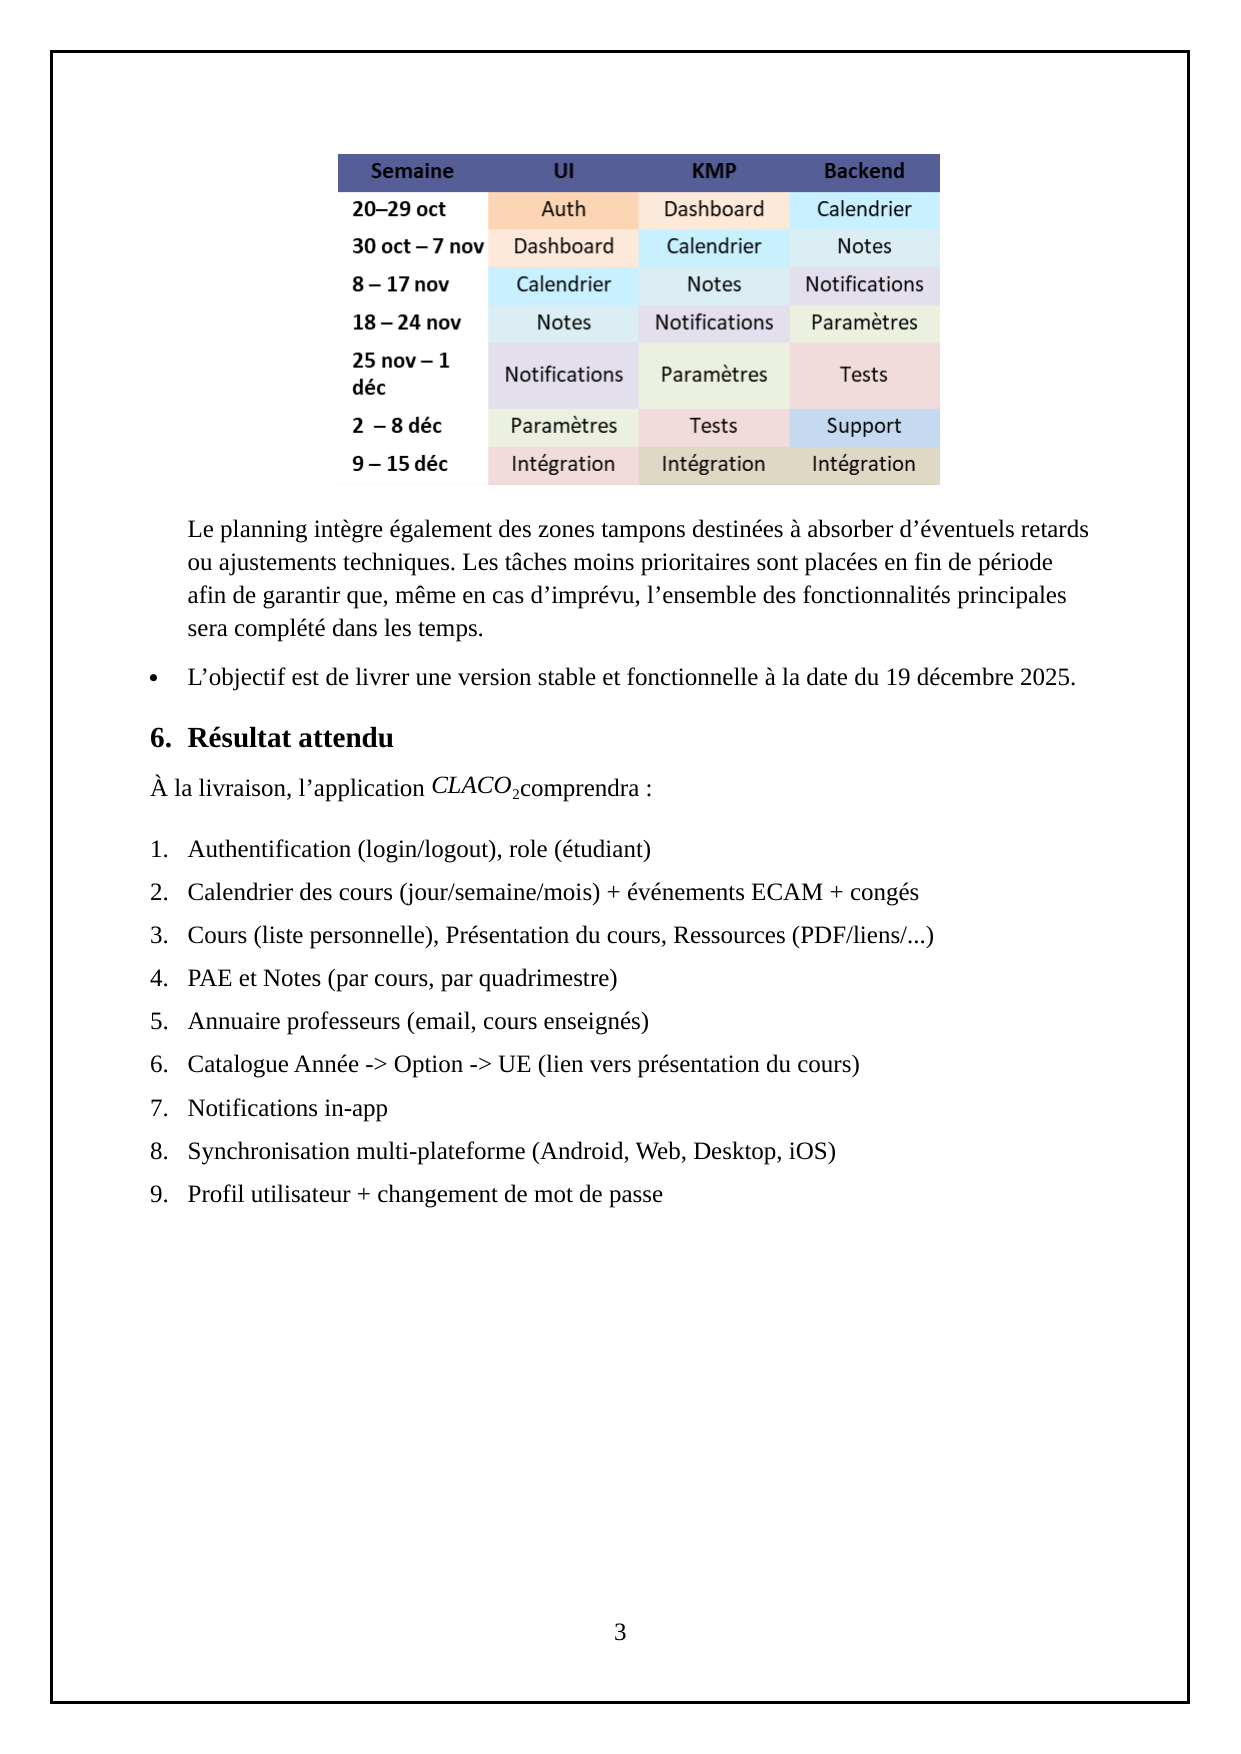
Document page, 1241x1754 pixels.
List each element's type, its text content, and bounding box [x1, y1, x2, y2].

list Cours (liste personnelle), Présentation du cours, Ressources (PDF/liens/...) [150, 920, 1090, 949]
list Authentification (login/logout), role (étudiant) [150, 834, 1090, 863]
list Annuaire professeurs (email, cours enseignés) [150, 1006, 1090, 1035]
list Profil utilisateur + changement de mot de passe [150, 1179, 1090, 1208]
list Catalogue Année -> Option -> UE (lien vers présentation du cours) [150, 1049, 1090, 1078]
picture [337, 150, 940, 492]
list Synchronisation multi-plateforme (Android, Web, Desktop, iOS) [150, 1136, 1090, 1164]
text Le planning intègre également des zones tampons destinées à absorber d’éventuels retards ou ajustements techniques. Les tâches moins prioritaires sont placées en fin de période afin de garantir que, même en cas d’imprévu, l’ensemble des fonctionnalités principales sera complété dans les temps. [187, 514, 1090, 642]
list L’objectif est de livrer une version stable et fonctionnelle à la date du 19 décembre 2025. [150, 662, 1090, 691]
subtitle Résultat attendu [150, 721, 1090, 754]
text À la livraison, l’application comprendra : [150, 772, 1090, 803]
list PAE et Notes (par cours, par quadrimestre) [150, 963, 1090, 992]
list Calendrier des cours (jour/semaine/mois) + événements ECAM + congés [150, 877, 1090, 906]
list Notifications in-app [150, 1093, 1090, 1121]
